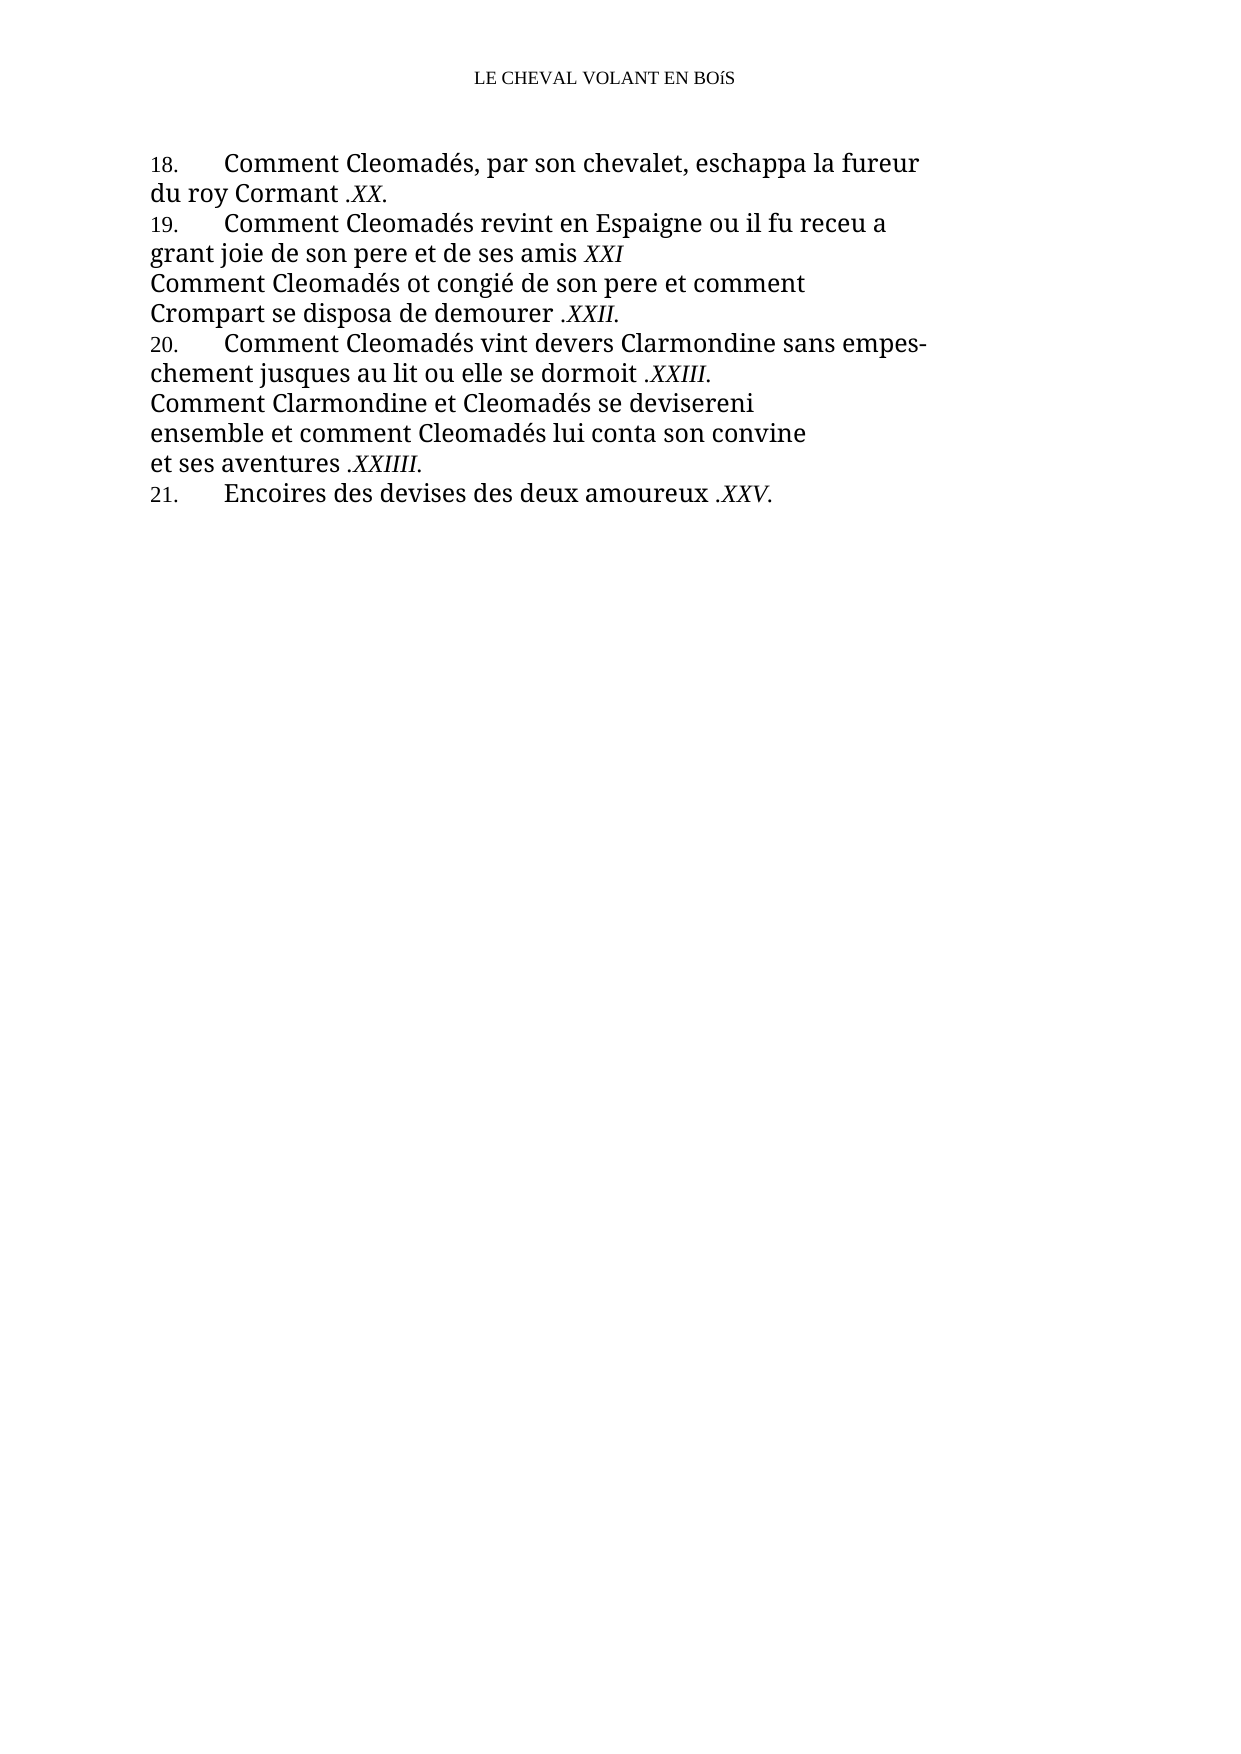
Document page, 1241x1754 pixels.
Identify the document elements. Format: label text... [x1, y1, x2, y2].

list Encoires des devises des deux amoureux .XXV. [150, 479, 1090, 509]
list Comment Cleomadés, par son chevalet, eschappa la fureur du roy Cormant .XX. [150, 149, 1090, 209]
list Comment Cleomadés revint en Espaigne ou il fu receu a grant joie de son pere et de ses amis XXI Comment Cleomadés ot congié de son pere et comment Crompart se disposa de demourer .XXII. [150, 209, 1090, 329]
list Comment Cleomadés vint devers Clarmondine sans empes- chement jusques au lit ou elle se dormoit .XXIII. Comment Clarmondine et Cleomadés se devisereni ensemble et comment Cleomadés lui conta son convine et ses aventures .XXIIII. [150, 329, 1090, 479]
